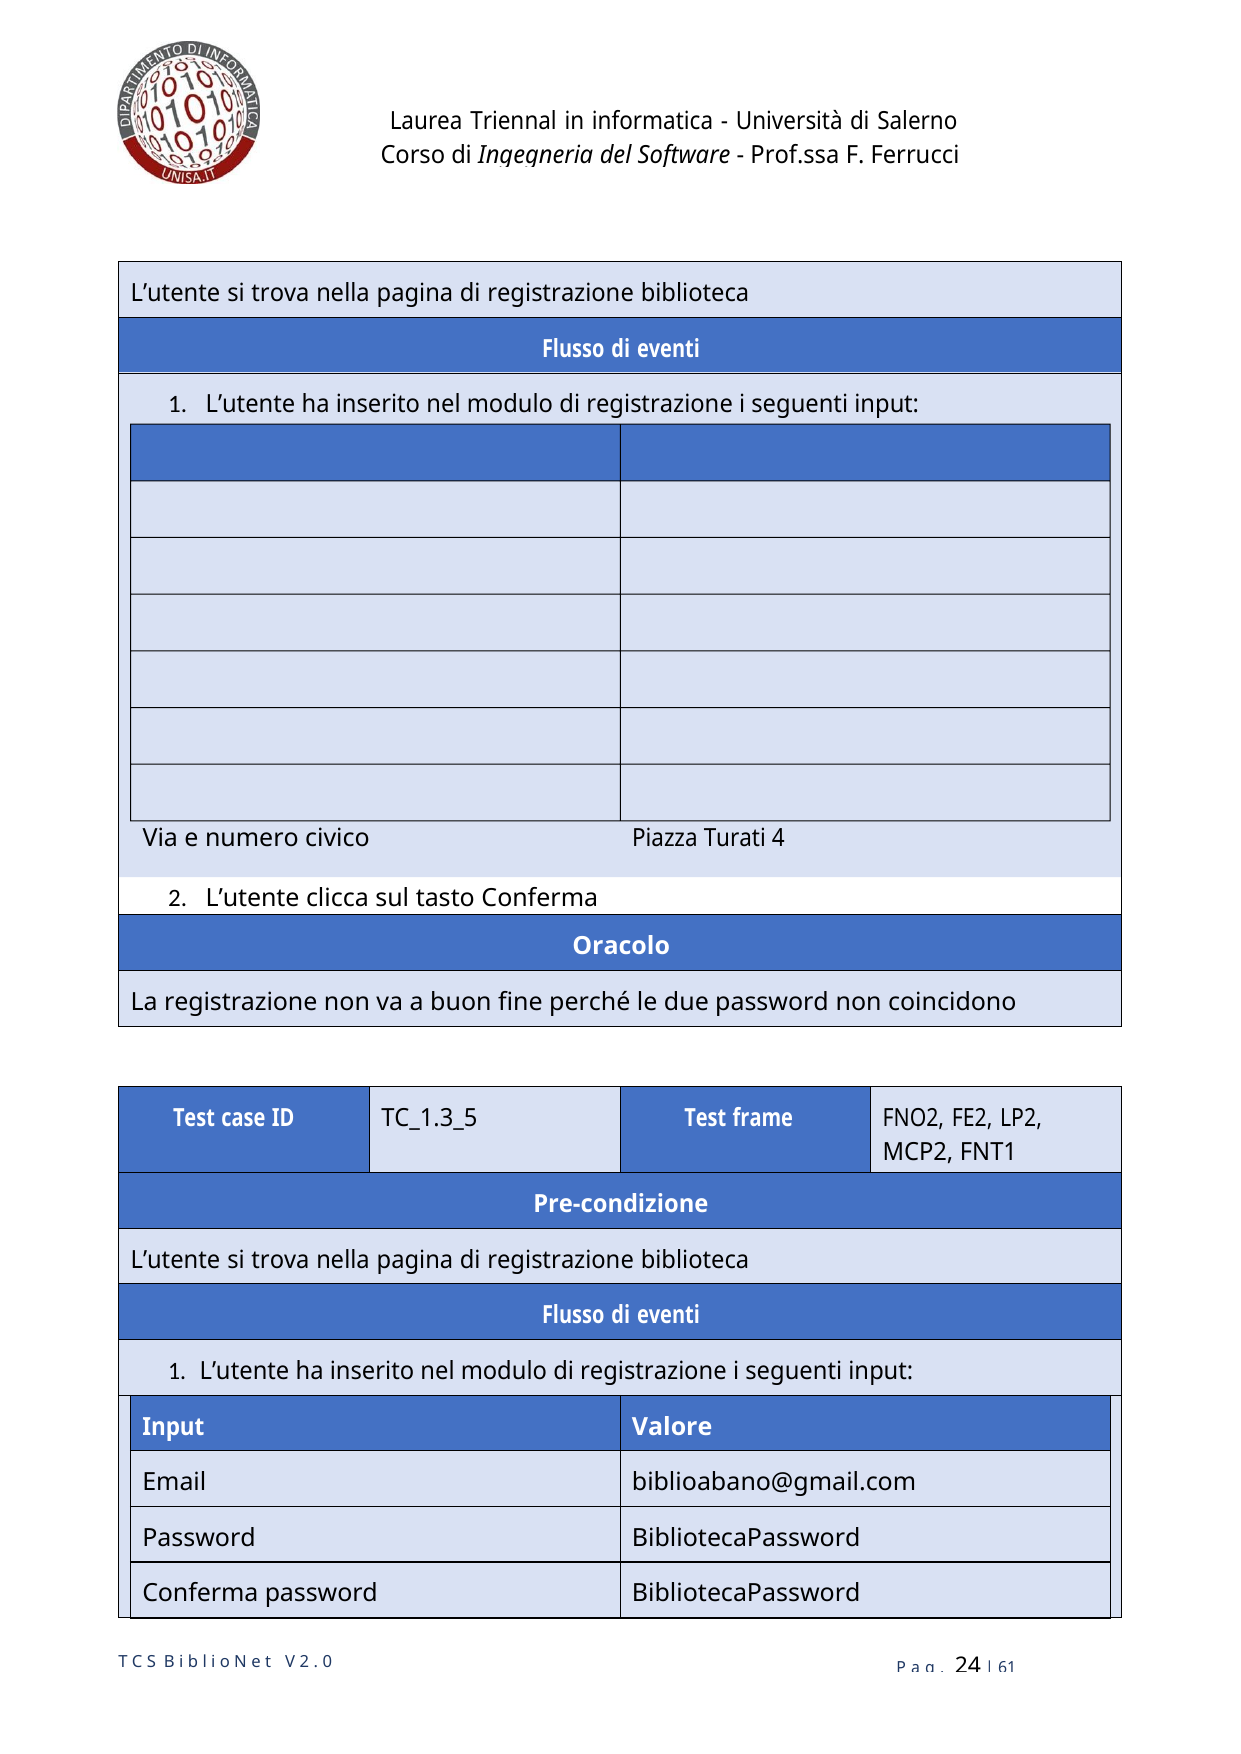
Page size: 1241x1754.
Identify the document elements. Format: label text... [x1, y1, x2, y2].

table_cell L’utente ha inserito nel modulo di registrazione i seguenti input: Input Valore Email library@gmail.com Password AlessandroMagno Conferma password Tolomeo305 Nome Biblioteca Biblioteca Reale di Alessandria Numero di telefono 9081999999 Via e numero civico Piazza Turati 4 L’utente clicca sul tasto Conferma [119, 374, 1121, 914]
table_cell Password [131, 1507, 620, 1561]
picture [117, 41, 260, 184]
table_header FNO2, FE2, LP2, MCP2, FNT1 [871, 1087, 1121, 1172]
table_cell Conferma password [131, 1563, 620, 1617]
table_cell [1111, 1506, 1121, 1561]
table_cell [1111, 1561, 1121, 1617]
table_cell La registrazione non va a buon fine perché le due password non coincidono [119, 971, 1121, 1026]
table_header Test case ID [119, 1087, 369, 1172]
table_cell [119, 1561, 130, 1617]
table_cell [119, 1396, 130, 1450]
table_cell [119, 1450, 130, 1506]
table_cell Flusso di eventi [119, 318, 1121, 372]
table_cell L’utente si trova nella pagina di registrazione biblioteca [119, 1229, 1121, 1283]
table_cell 1. L’utente ha inserito nel modulo di registrazione i seguenti input: [119, 1340, 1121, 1395]
table_cell biblioabano@gmail.com [621, 1451, 1110, 1506]
table_cell Email [131, 1451, 620, 1506]
table_header L’utente si trova nella pagina di registrazione biblioteca [119, 262, 1121, 317]
table_cell [1111, 1450, 1121, 1506]
table_cell [119, 1506, 130, 1561]
table_cell Pre-condizione [119, 1173, 1121, 1228]
table_cell BibliotecaPassword [621, 1563, 1110, 1617]
table_cell Valore [621, 1396, 1110, 1450]
table_cell [1111, 1396, 1121, 1450]
table_cell BibliotecaPassword [621, 1507, 1110, 1561]
table_cell Input [131, 1396, 620, 1450]
table_header TC_1.3_5 [370, 1087, 620, 1172]
table_cell Oracolo [119, 915, 1121, 970]
table_header Test frame [621, 1087, 870, 1172]
table_cell Flusso di eventi [119, 1284, 1121, 1339]
